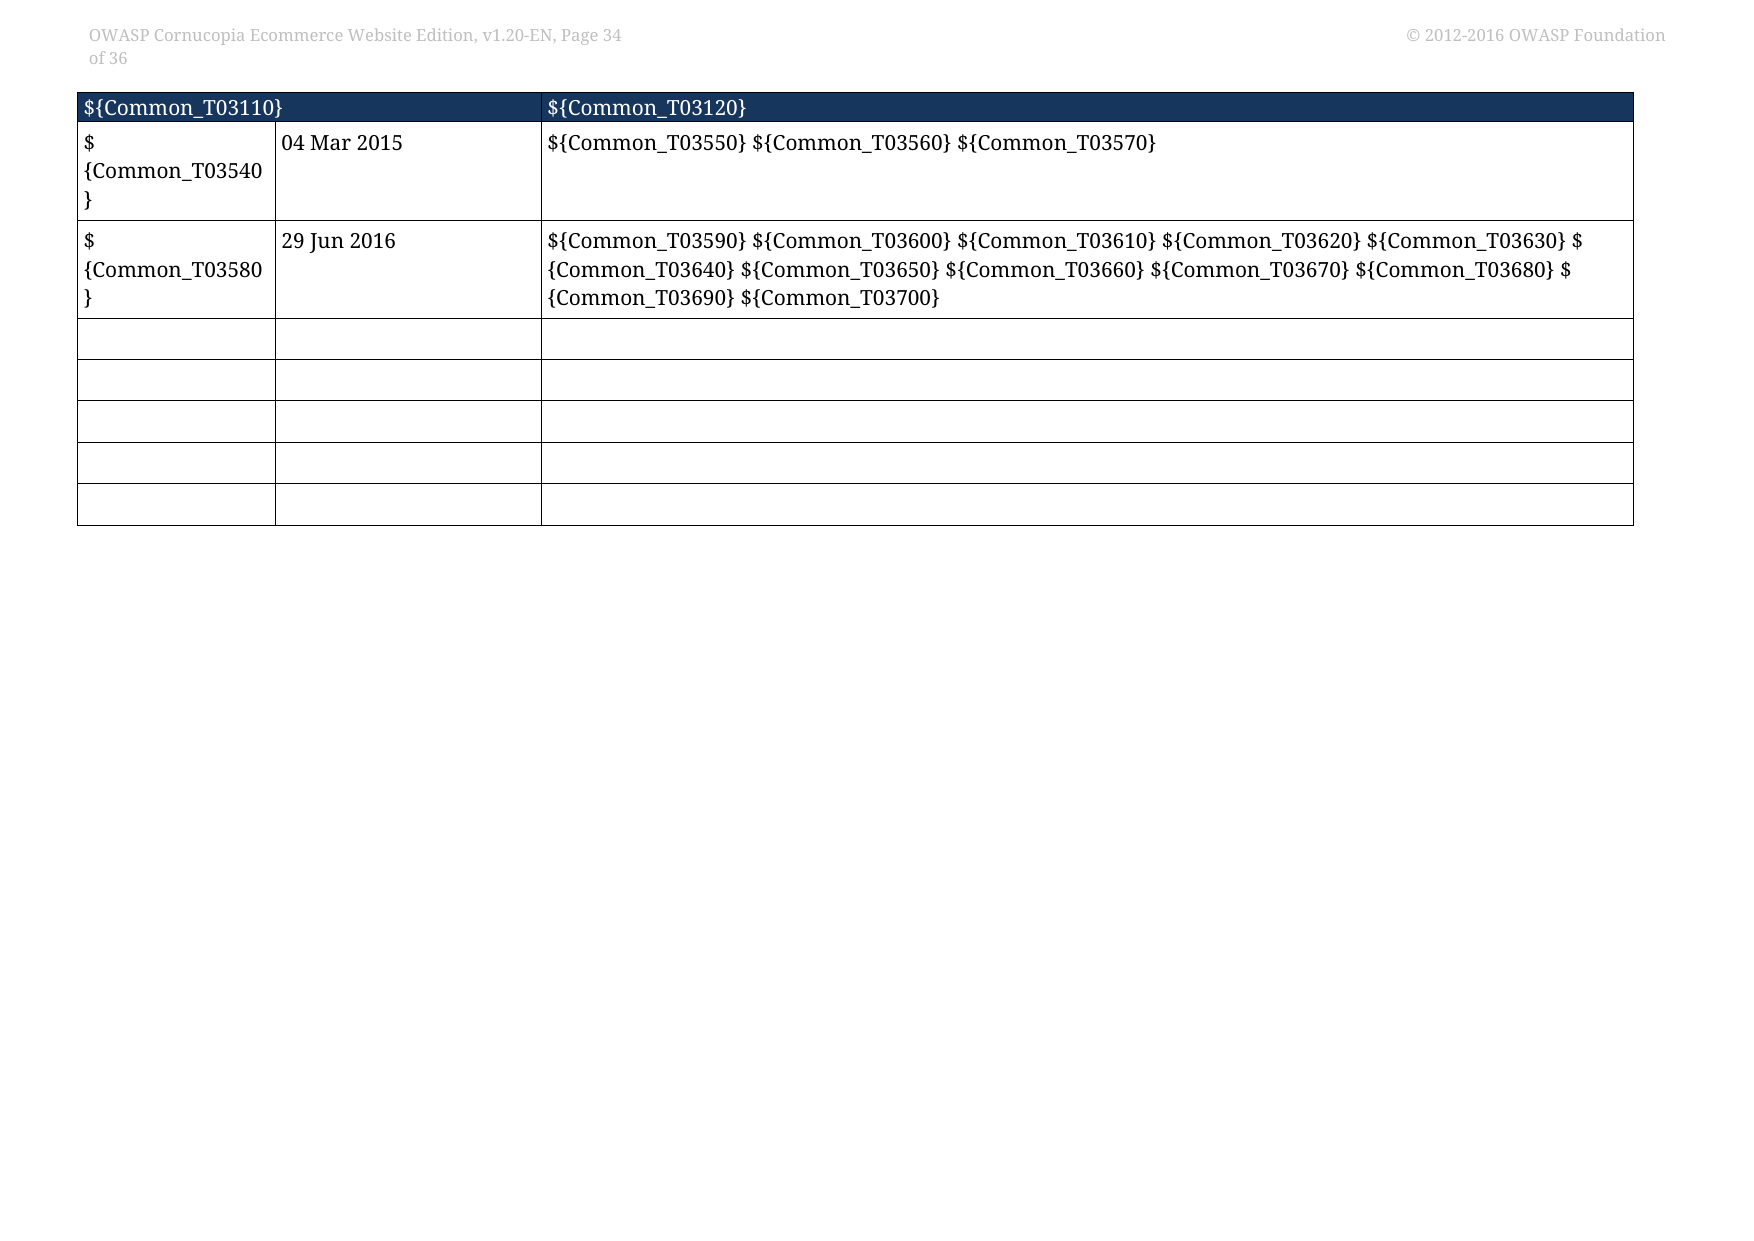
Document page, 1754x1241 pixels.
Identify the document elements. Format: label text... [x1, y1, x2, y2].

table_cell ${Common_T03580} [78, 221, 275, 318]
table_header ${Common_T03120} [542, 93, 1633, 121]
table_header ${Common_T03110} [78, 93, 541, 121]
table_cell [542, 360, 1633, 400]
table_cell 04 Mar 2015 [276, 122, 541, 219]
table_cell [78, 319, 275, 359]
table_cell [542, 443, 1633, 483]
table_cell [542, 484, 1633, 524]
table_cell ${Common_T03540} [78, 122, 275, 219]
table_cell [276, 443, 541, 483]
table_cell [276, 319, 541, 359]
table_cell ${Common_T03550} ${Common_T03560} ${Common_T03570} [542, 122, 1633, 219]
table_cell [276, 360, 541, 400]
table_cell [542, 401, 1633, 442]
table_cell [276, 401, 541, 442]
table_cell [78, 484, 275, 524]
table_cell [78, 401, 275, 442]
table_cell [276, 484, 541, 524]
table_cell 29 Jun 2016 [276, 221, 541, 318]
table_cell ${Common_T03590} ${Common_T03600} ${Common_T03610} ${Common_T03620} ${Common_T03630} ${Common_T03640} ${Common_T03650} ${Common_T03660} ${Common_T03670} ${Common_T03680} ${Common_T03690} ${Common_T03700} [542, 221, 1633, 318]
table_cell [542, 319, 1633, 359]
table_cell [78, 443, 275, 483]
table_cell [78, 360, 275, 400]
